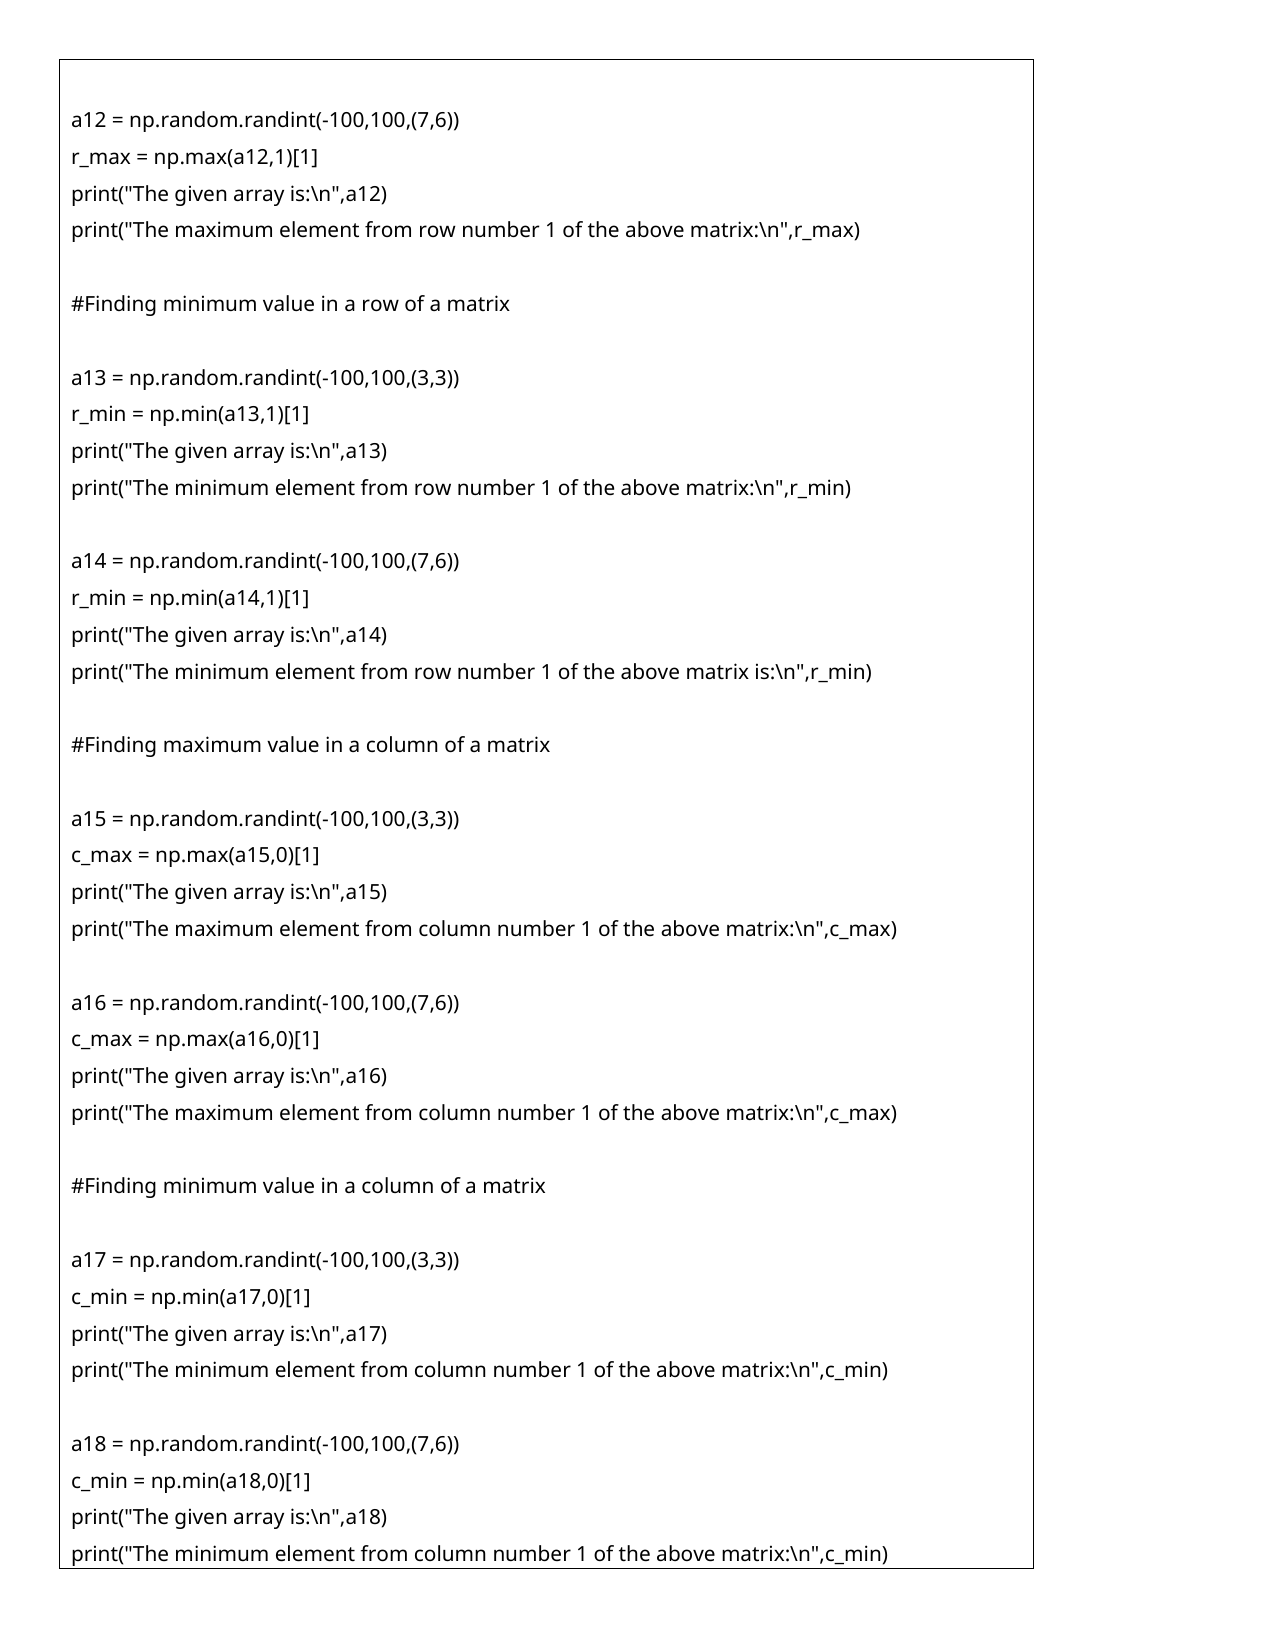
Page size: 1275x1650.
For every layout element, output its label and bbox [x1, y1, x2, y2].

table_header [60, 60, 1033, 1568]
